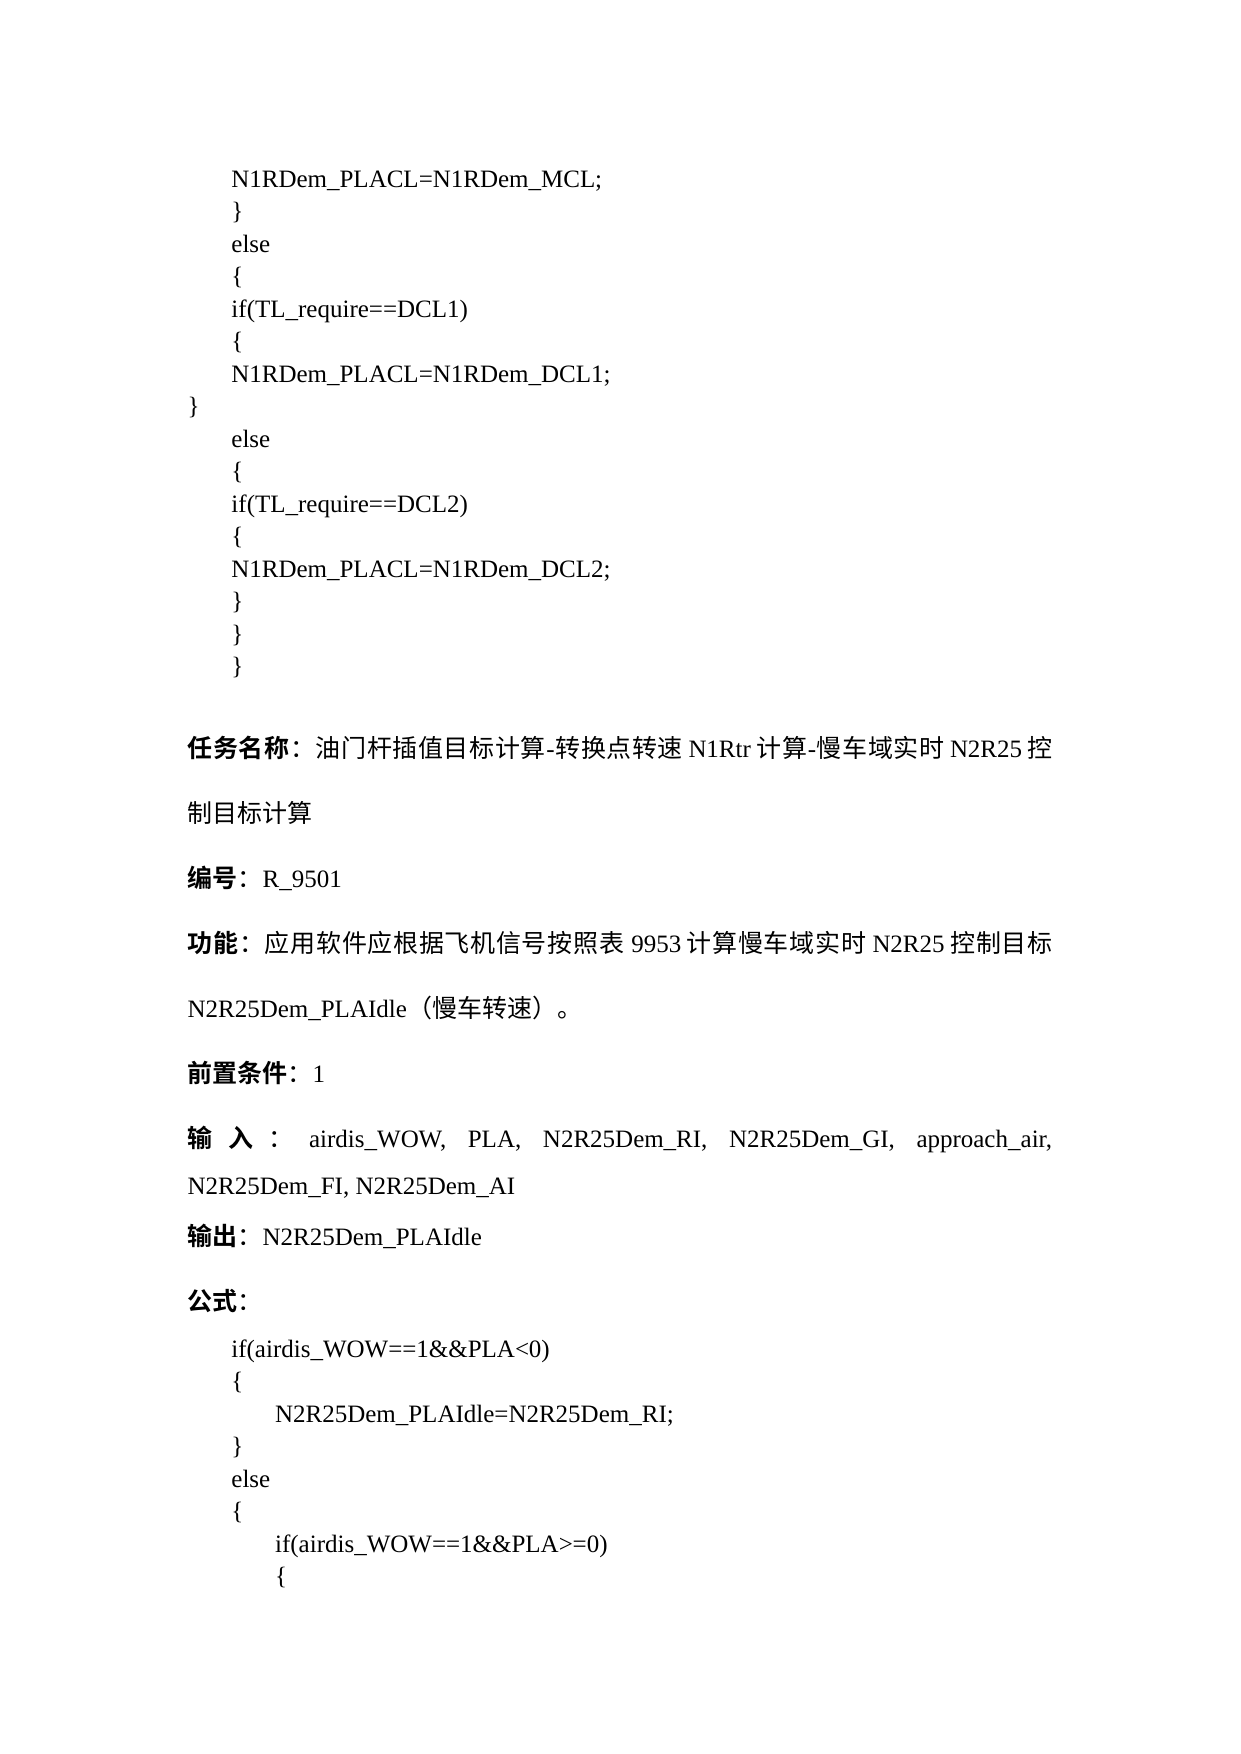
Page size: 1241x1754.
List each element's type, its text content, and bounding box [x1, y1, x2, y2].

text else [187, 227, 1053, 259]
text } [187, 584, 1053, 617]
text { [187, 324, 1053, 357]
text N1RDem_PLACL=N1RDem_DCL2; [187, 552, 1053, 584]
text 前置条件：1 [187, 1039, 1053, 1104]
text else [187, 1462, 1053, 1494]
text if(TL_require==DCL1) [187, 292, 1053, 324]
text } [187, 389, 1053, 422]
text 输出：N2R25Dem_PLAIdle [187, 1202, 1053, 1267]
text 输入：airdis_WOW, PLA, N2R25Dem_RI, N2R25Dem_GI, approach_air, N2R25Dem_FI, N2R25Dem_AI [187, 1104, 1053, 1202]
text if(airdis_WOW==1&&PLA>=0) [231, 1527, 1053, 1559]
text if(TL_require==DCL2) [187, 487, 1053, 519]
text 任务名称：油门杆插值目标计算-转换点转速N1Rtr计算-慢车域实时N2R25控制目标计算 [187, 714, 1053, 844]
text 公式： [187, 1267, 1053, 1332]
text N1RDem_PLACL=N1RDem_MCL; [187, 162, 1053, 194]
text 功能：应用软件应根据飞机信号按照表9953计算慢车域实时N2R25控制目标N2R25Dem_PLAIdle（慢车转速）。 [187, 909, 1053, 1039]
text else [187, 422, 1053, 454]
text if(airdis_WOW==1&&PLA<0) [187, 1332, 1053, 1364]
text { [231, 1559, 1053, 1592]
text } [187, 649, 1053, 682]
text 编号：R_9501 [187, 844, 1053, 909]
text { [187, 454, 1053, 487]
text } [187, 194, 1053, 227]
text { [187, 1494, 1053, 1527]
text N1RDem_PLACL=N1RDem_DCL1; [187, 357, 1053, 389]
text { [187, 1364, 1053, 1397]
text { [187, 259, 1053, 292]
text } [187, 1429, 1053, 1462]
text } [187, 617, 1053, 649]
text { [187, 519, 1053, 552]
text N2R25Dem_PLAIdle=N2R25Dem_RI; [231, 1397, 1053, 1429]
